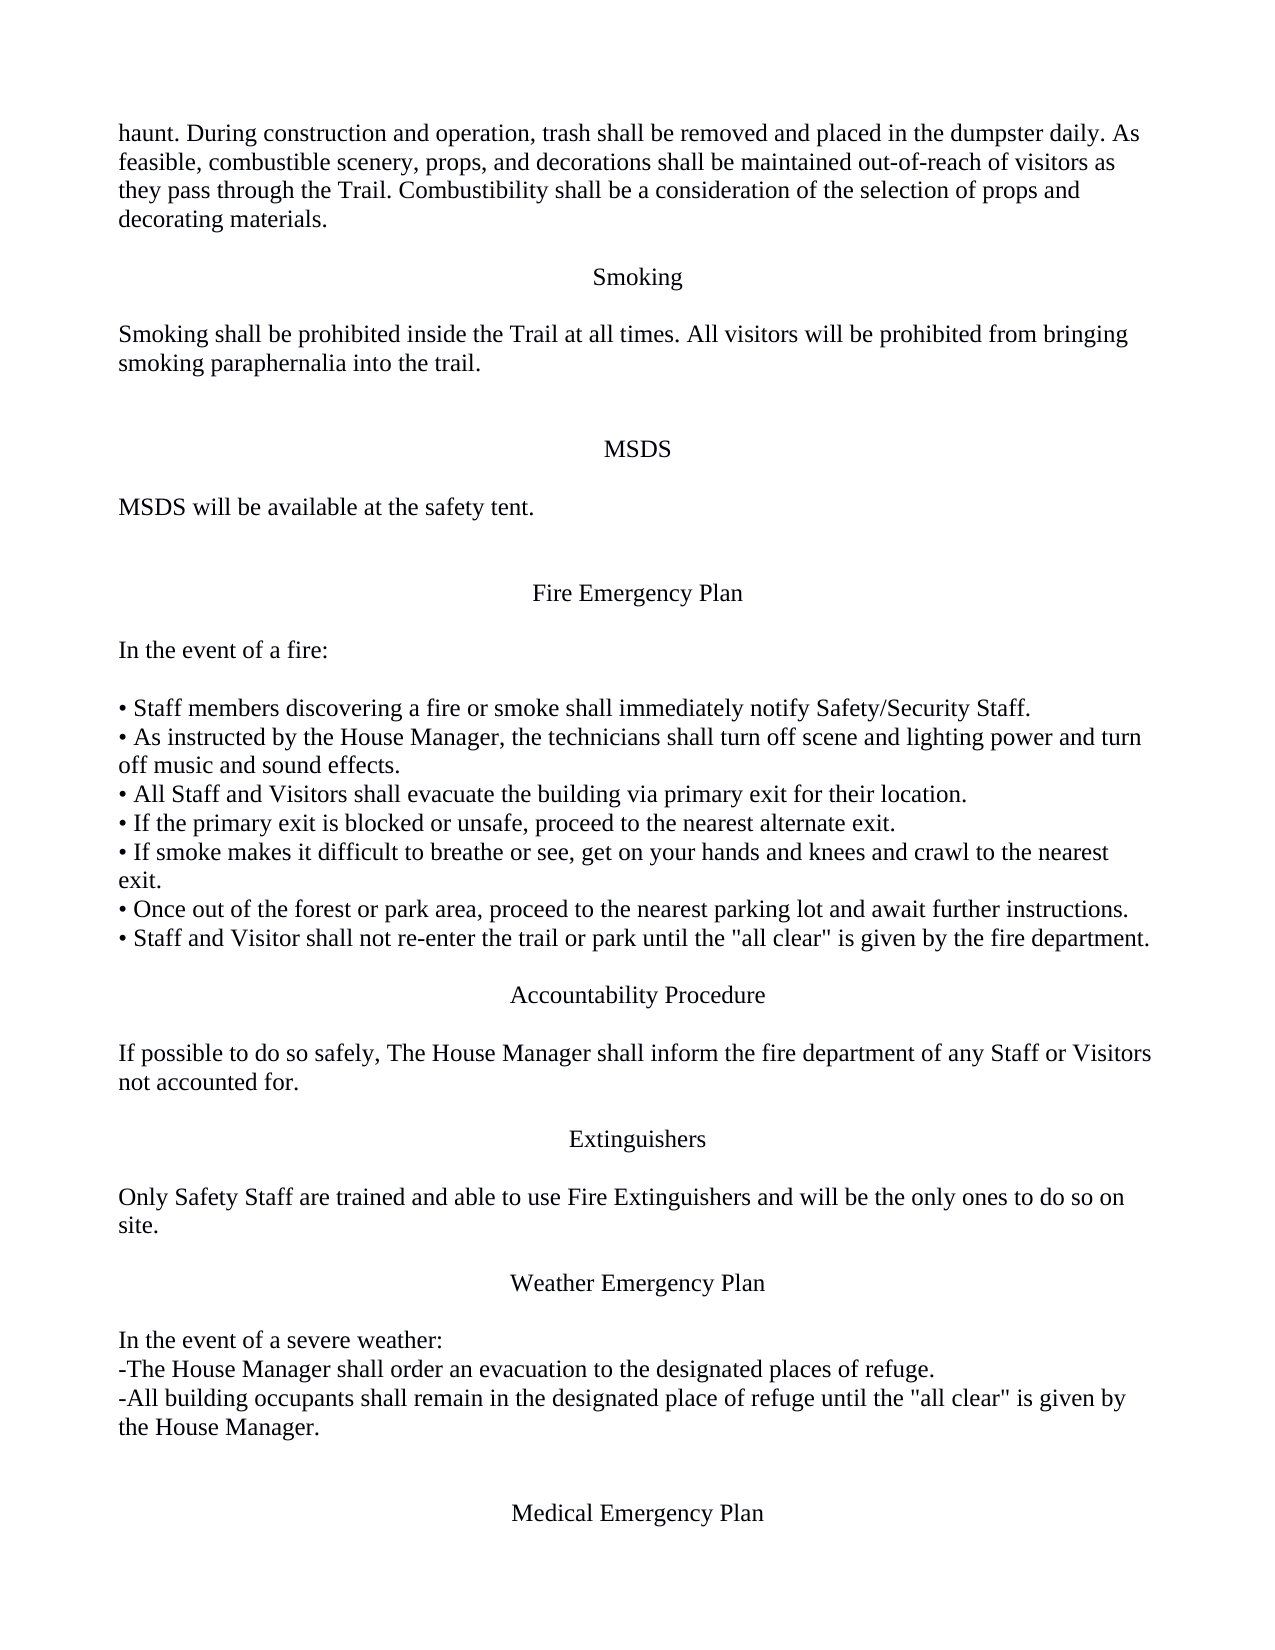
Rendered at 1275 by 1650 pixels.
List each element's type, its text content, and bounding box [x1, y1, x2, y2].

text Weather Emergency Plan [118, 1268, 1157, 1297]
text If possible to do so safely, The House Manager shall inform the fire department of any Staff or Visitors not accounted for. [118, 1038, 1157, 1096]
text -All building occupants shall remain in the designated place of refuge until the "all clear" is given by the House Manager. [118, 1383, 1157, 1441]
text Only Safety Staff are trained and able to use Fire Extinguishers and will be the only ones to do so on site. [118, 1182, 1157, 1239]
text Smoking [118, 262, 1157, 291]
text • If the primary exit is blocked or unsafe, proceed to the nearest alternate exit. [118, 808, 1157, 837]
text Accountability Procedure [118, 981, 1157, 1009]
text In the event of a fire: [118, 636, 1157, 664]
text Smoking shall be prohibited inside the Trail at all times. All visitors will be prohibited from bringing smoking paraphernalia into the trail. [118, 319, 1157, 377]
text Extinguishers [118, 1124, 1157, 1153]
text Medical Emergency Plan [118, 1498, 1157, 1527]
text -The House Manager shall order an evacuation to the designated places of refuge. [118, 1354, 1157, 1383]
text MSDS [118, 434, 1157, 463]
text • All Staff and Visitors shall evacuate the building via primary exit for their location. [118, 779, 1157, 808]
text • If smoke makes it difficult to breathe or see, get on your hands and knees and crawl to the nearest exit. [118, 837, 1157, 894]
text • Once out of the forest or park area, proceed to the nearest parking lot and await further instructions. [118, 894, 1157, 923]
text MSDS will be available at the safety tent. [118, 492, 1157, 521]
text • Staff and Visitor shall not re-enter the trail or park until the "all clear" is given by the fire department. [118, 923, 1157, 952]
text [118, 118, 1157, 233]
text • Staff members discovering a fire or smoke shall immediately notify Safety/Security Staff. [118, 693, 1157, 722]
text In the event of a severe weather: [118, 1326, 1157, 1354]
text • As instructed by the House Manager, the technicians shall turn off scene and lighting power and turn off music and sound effects. [118, 722, 1157, 779]
text Fire Emergency Plan [118, 578, 1157, 607]
